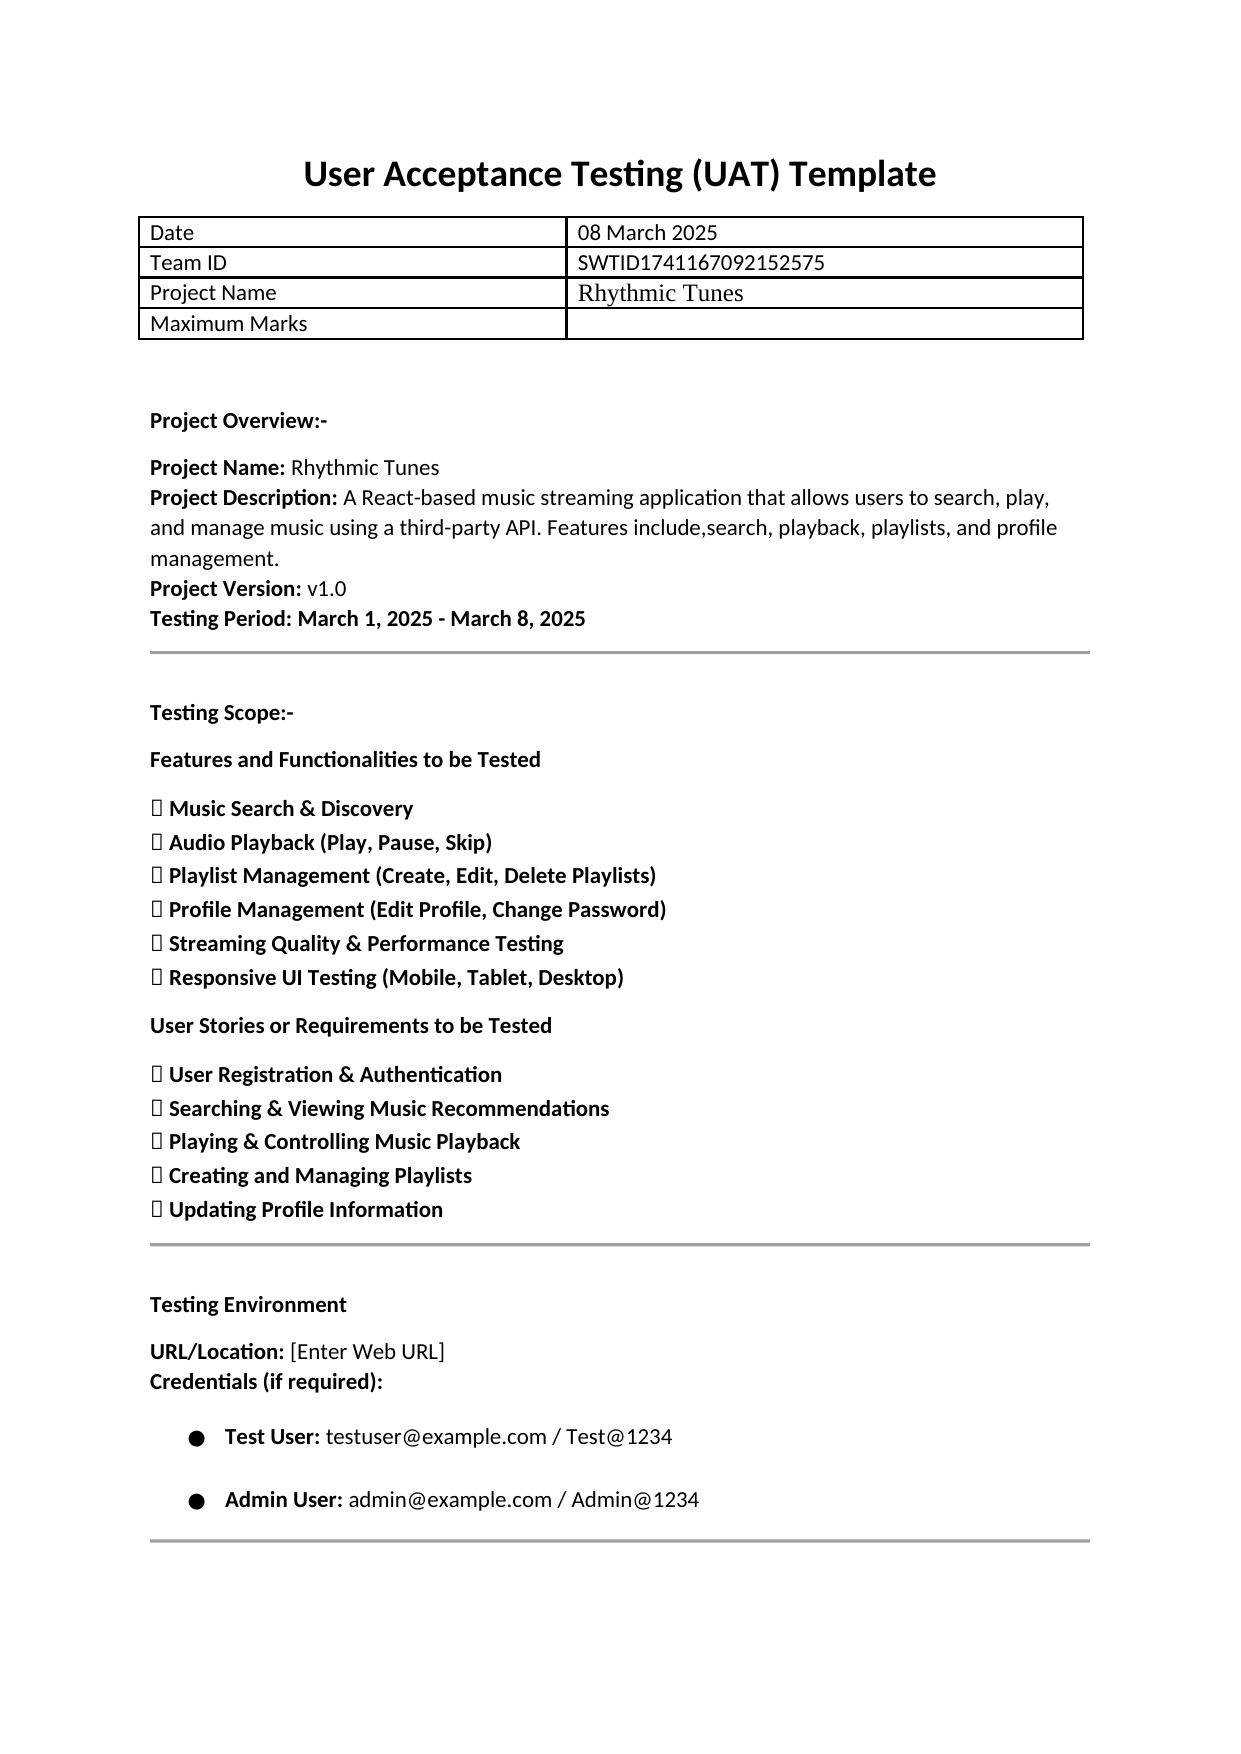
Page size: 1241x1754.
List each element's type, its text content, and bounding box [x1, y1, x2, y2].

list Test User: testuser@example.com / Test@1234 [187, 1414, 1090, 1457]
text Features and Functionalities to be Tested [150, 745, 1090, 773]
text ✅ Music Search & Discovery ✅ Audio Playback (Play, Pause, Skip) ✅ Playlist Management (Create, Edit, Delete Playlists) ✅ Profile Management (Edit Profile, Change Password) ✅ Streaming Quality & Performance Testing ✅ Responsive UI Testing (Mobile, Tablet, Desktop) [150, 792, 1090, 992]
text User Acceptance Testing (UAT) Template [150, 150, 1090, 196]
table_cell Project Name [140, 279, 565, 307]
table_cell Rhythmic Tunes [568, 279, 1082, 307]
text Testing Environment [150, 1290, 1090, 1318]
text Project Name: Rhythmic Tunes Project Description: A React-based music streaming application that allows users to search, play, and manage music using a third-party API. Features include,search, playback, playlists, and profile management. Project Version: v1.0 Testing Period: March 1, 2025 - March 8, 2025 [150, 453, 1090, 632]
table_cell Team ID [140, 248, 565, 276]
text 📌 User Registration & Authentication 📌 Searching & Viewing Music Recommendations 📌 Playing & Controlling Music Playback 📌 Creating and Managing Playlists 📌 Updating Profile Information [150, 1058, 1090, 1224]
table_header 08 March 2025 [568, 218, 1082, 246]
text URL/Location: [Enter Web URL] Credentials (if required): [150, 1337, 1090, 1395]
table_cell Maximum Marks [140, 309, 565, 338]
list Admin User: admin@example.com / Admin@1234 [187, 1477, 1090, 1519]
table_header Date [140, 218, 565, 246]
text User Stories or Requirements to be Tested [150, 1011, 1090, 1039]
text Testing Scope:- [150, 698, 1090, 726]
table_cell [568, 309, 1082, 338]
text Project Overview:- [150, 406, 1090, 434]
table_cell SWTID1741167092152575 [568, 248, 1082, 276]
